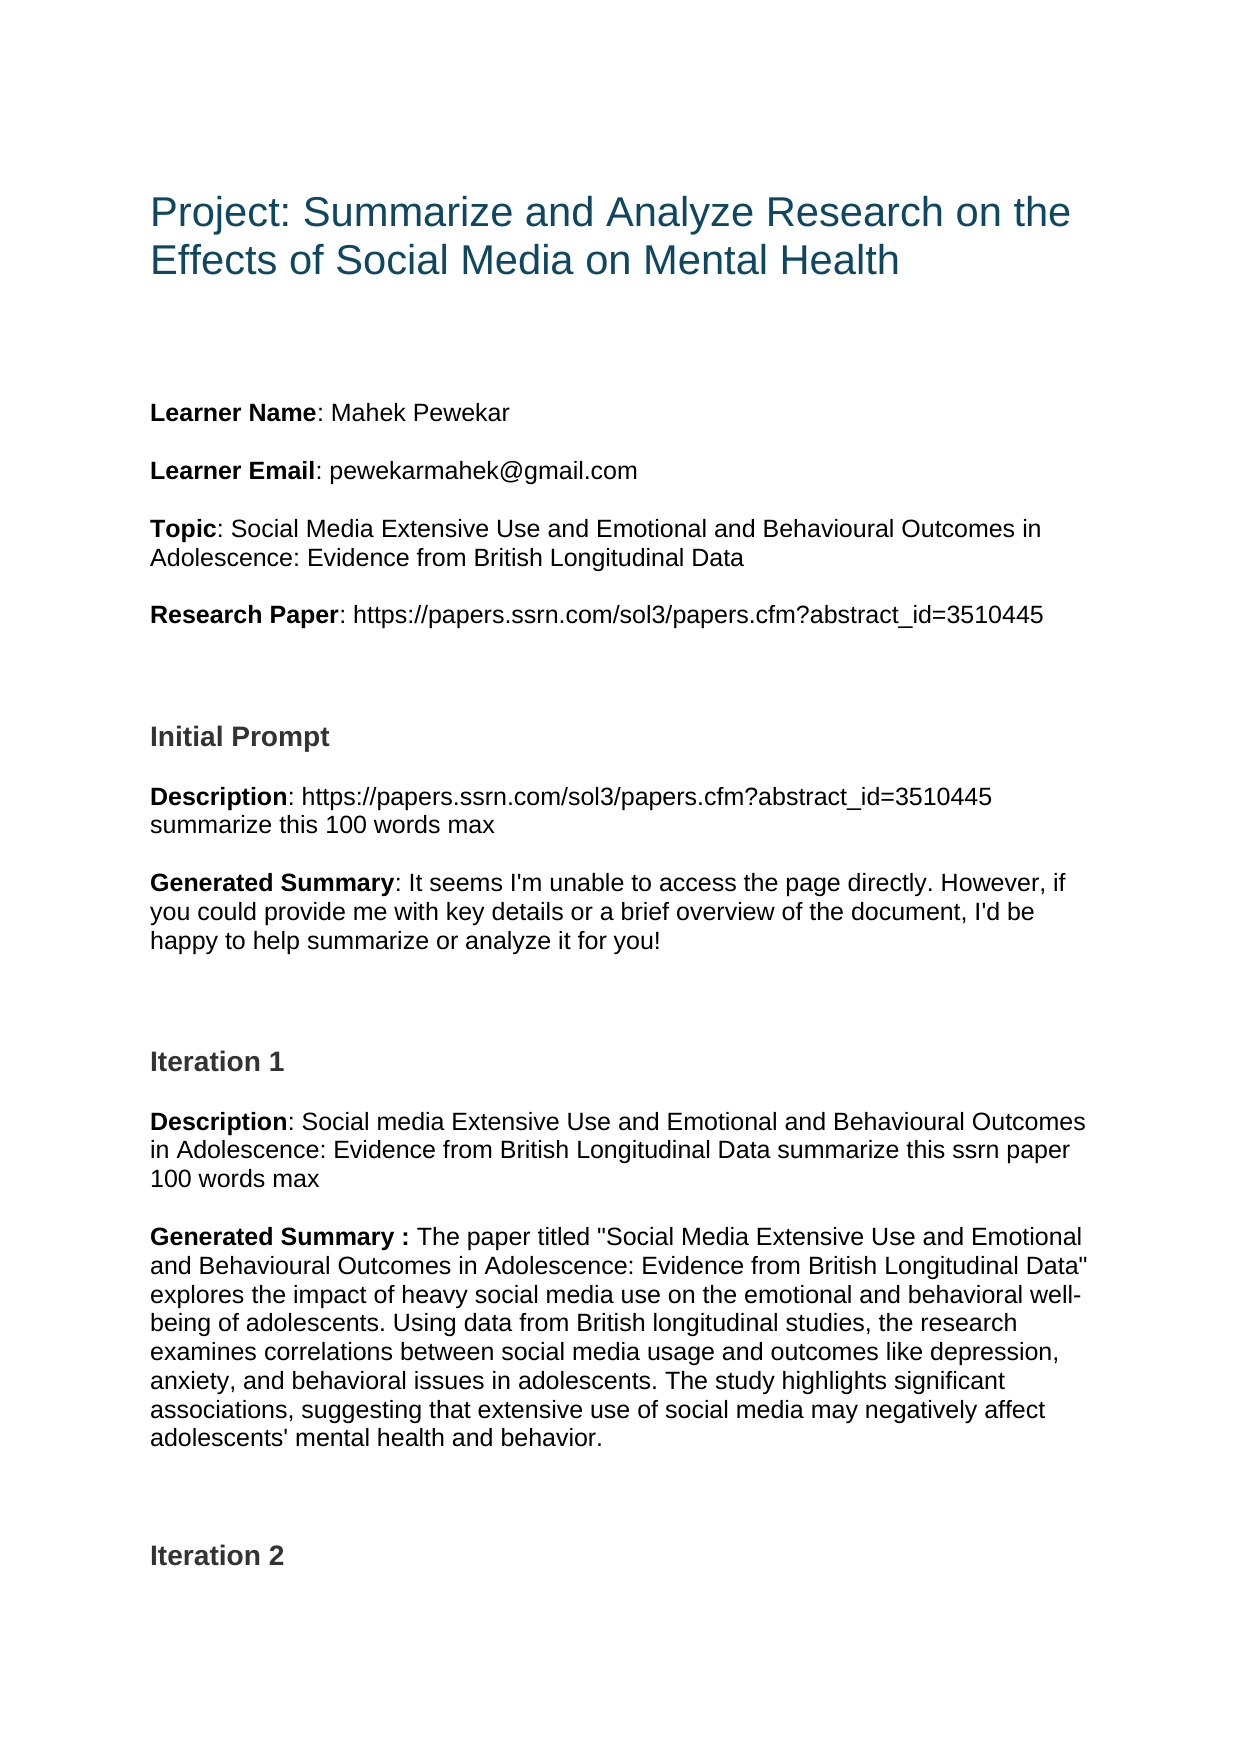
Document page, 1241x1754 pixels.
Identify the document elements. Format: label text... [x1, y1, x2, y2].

text Generated Summary : The paper titled "Social Media Extensive Use and Emotional and Behavioural Outcomes in Adolescence: Evidence from British Longitudinal Data" explores the impact of heavy social media use on the emotional and behavioral well-being of adolescents. Using data from British longitudinal studies, the research examines correlations between social media usage and outcomes like depression, anxiety, and behavioral issues in adolescents. The study highlights significant associations, suggesting that extensive use of social media may negatively affect adolescents' mental health and behavior. [150, 1222, 1090, 1452]
text Learner Email: pewekarmahek@gmail.com [150, 456, 1090, 484]
text Learner Name: Mahek Pewekar [150, 398, 1090, 427]
text Description: https://papers.ssrn.com/sol3/papers.cfm?abstract_id=3510445 summarize this 100 words max [150, 781, 1090, 839]
text Generated Summary: It seems I'm unable to access the page directly. However, if you could provide me with key details or a brief overview of the document, I'd be happy to help summarize or analyze it for you! [150, 868, 1090, 954]
subtitle Initial Prompt [150, 720, 1090, 752]
subtitle Iteration 1 [150, 1045, 1090, 1077]
text Description: Social media Extensive Use and Emotional and Behavioural Outcomes in Adolescence: Evidence from British Longitudinal Data summarize this ssrn paper 100 words max [150, 1107, 1090, 1193]
text Topic: Social Media Extensive Use and Emotional and Behavioural Outcomes in Adolescence: Evidence from British Longitudinal Data [150, 514, 1090, 571]
subtitle Iteration 2 [150, 1539, 1090, 1572]
text Research Paper: https://papers.ssrn.com/sol3/papers.cfm?abstract_id=3510445 [150, 600, 1090, 629]
subtitle Project: Summarize and Analyze Research on the Effects of Social Media on Mental Health [150, 187, 1090, 283]
